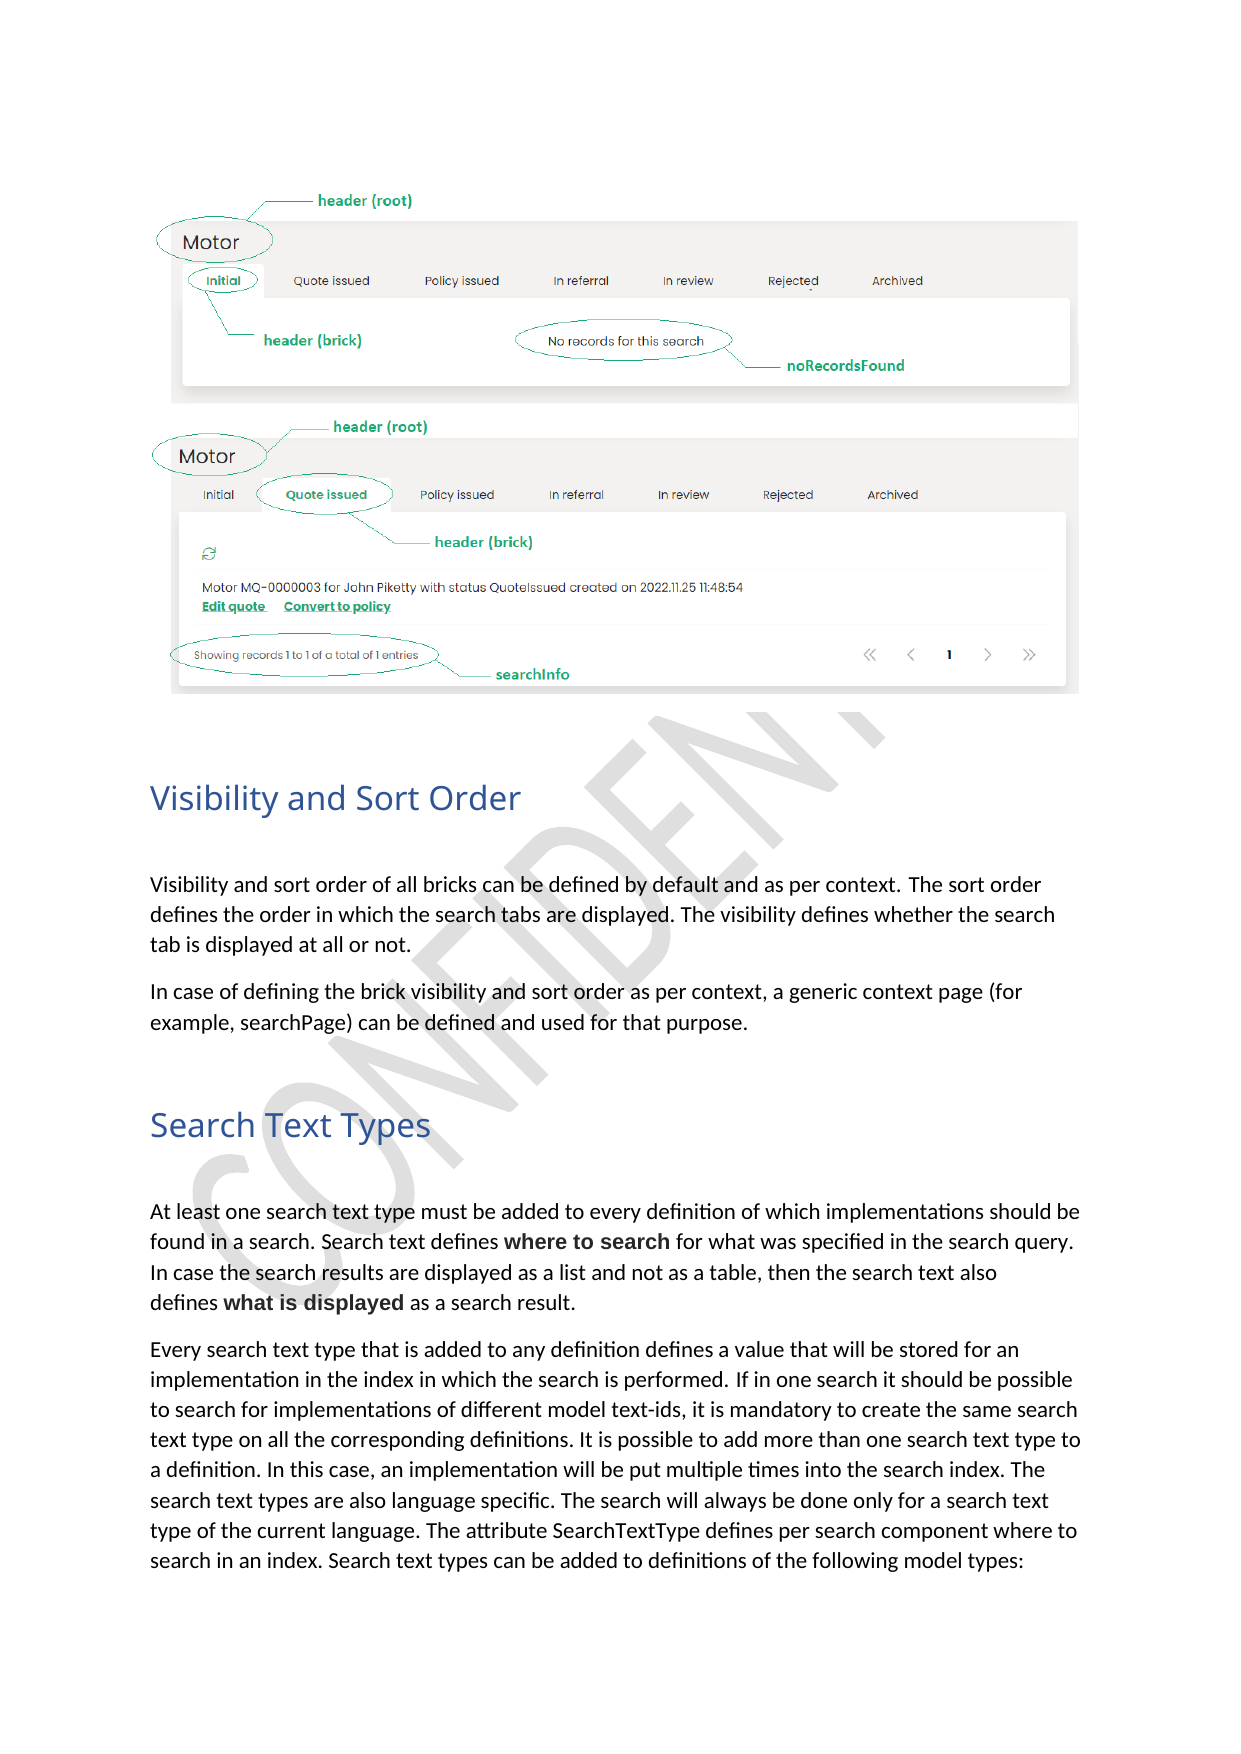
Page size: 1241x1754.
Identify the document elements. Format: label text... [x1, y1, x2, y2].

subtitle Visibility and Sort Order [150, 774, 1090, 820]
text Every search text type that is added to any definition defines a value that will be stored for an implementation in the index in which the search is performed. If in one search it should be possible to search for implementations of different model text-ids, it is mandatory to create the same search text type on all the corresponding definitions. It is possible to add more than one search text type to a definition. In this case, an implementation will be put multiple times into the search index. The search text types are also language specific. The search will always be done only for a search text type of the current language. The attribute SearchTextType defines per search component where to search in an index. Search text types can be added to definitions of the following model types: [150, 1335, 1090, 1574]
text At least one search text type must be added to every definition of which implementations should be found in a search. Search text defines where to search for what was specified in the search query. In case the search results are displayed as a list and not as a table, then the search text also defines what is displayed as a search result. [150, 1197, 1090, 1316]
text In case of defining the brick visibility and sort order as per context, a generic context page (for example, searchPage) can be defined and used for that purpose. [150, 977, 1090, 1036]
text Visibility and sort order of all bricks can be defined by default and as per context. The sort order defines the order in which the search tabs are displayed. The visibility defines whether the search tab is displayed at all or not. [150, 870, 1090, 958]
subtitle Search Text Types [150, 1101, 1090, 1147]
picture [150, 177, 1091, 712]
